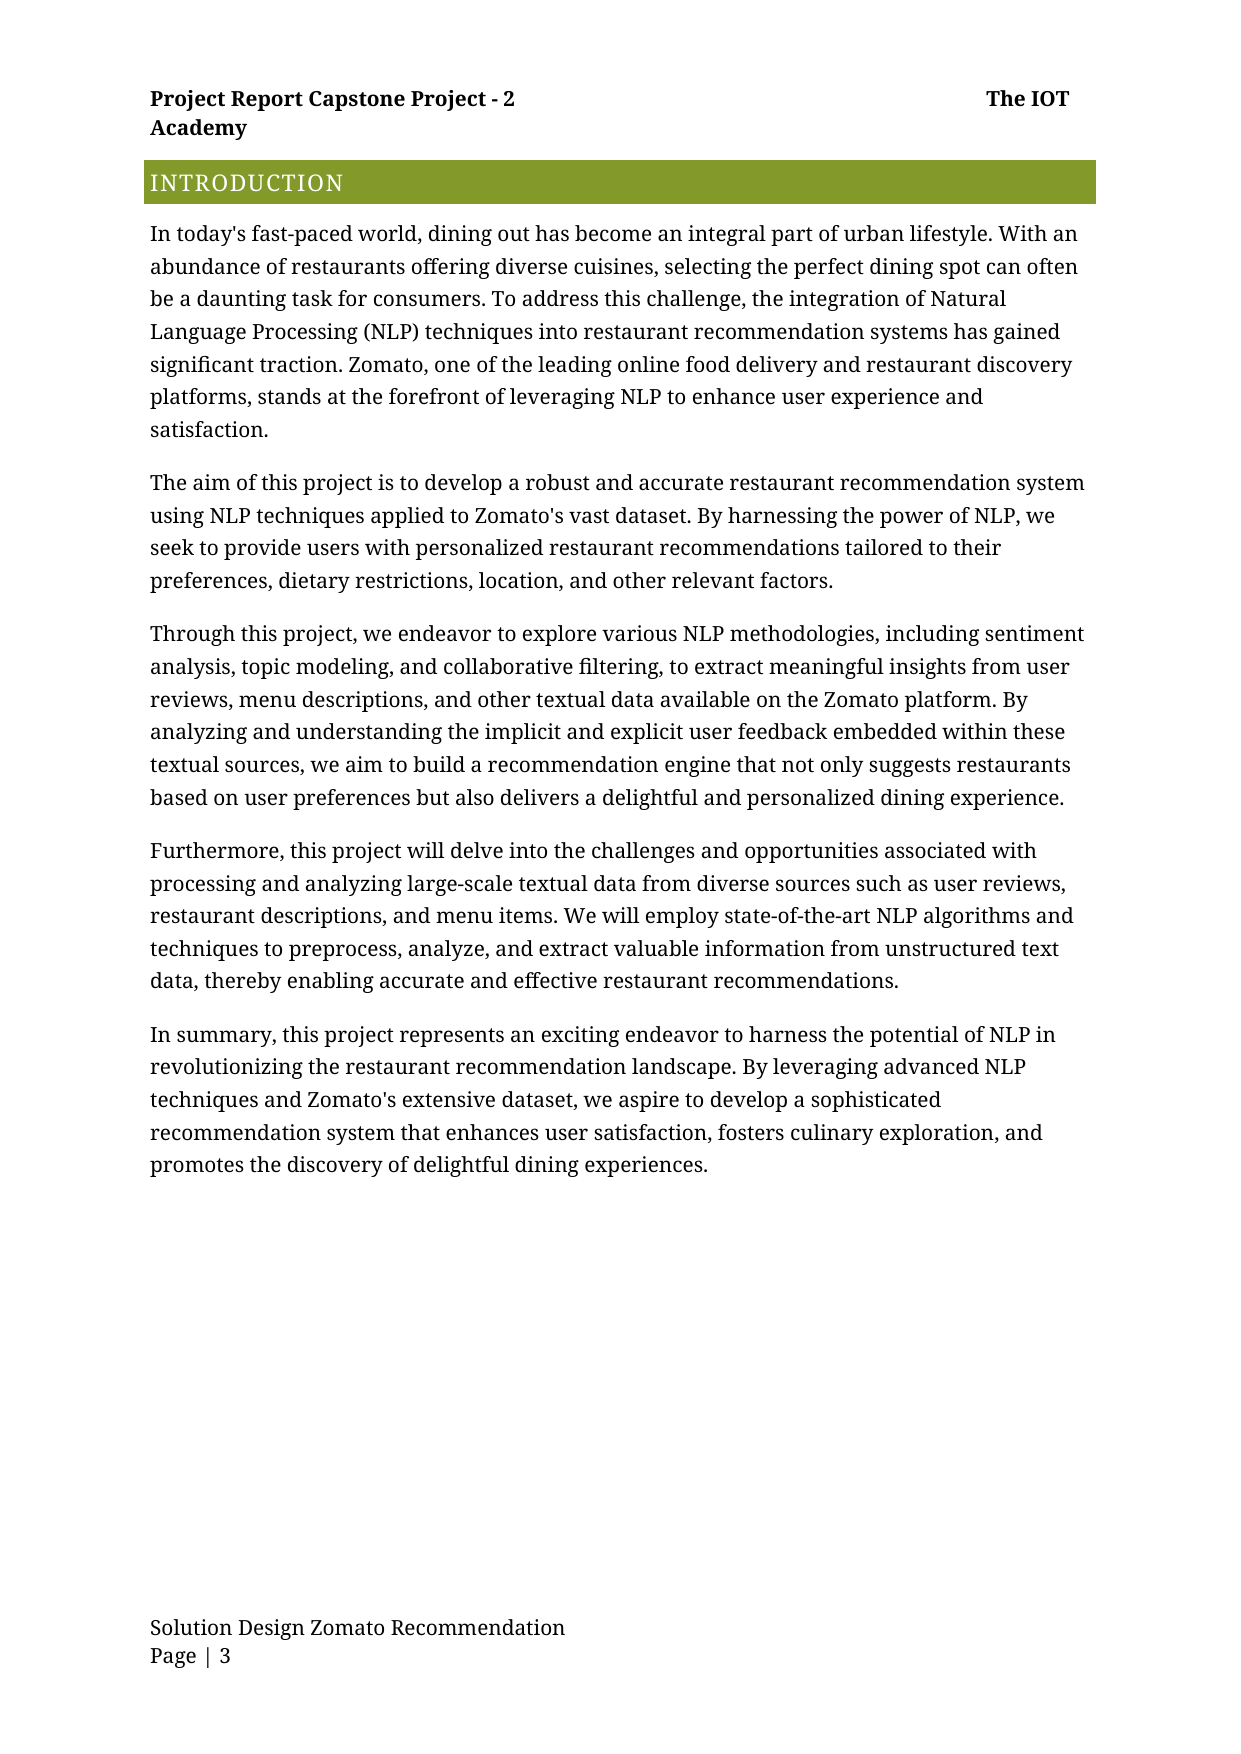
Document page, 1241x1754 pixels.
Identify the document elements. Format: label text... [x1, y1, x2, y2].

text In today's fast-paced world, dining out has become an integral part of urban lifestyle. With an abundance of restaurants offering diverse cuisines, selecting the perfect dining spot can often be a daunting task for consumers. To address this challenge, the integration of Natural Language Processing (NLP) techniques into restaurant recommendation systems has gained significant traction. Zomato, one of the leading online food delivery and restaurant discovery platforms, stands at the forefront of leveraging NLP to enhance user experience and satisfaction. [150, 219, 1090, 443]
text The aim of this project is to develop a robust and accurate restaurant recommendation system using NLP techniques applied to Zomato's vast dataset. By harnessing the power of NLP, we seek to provide users with personalized restaurant recommendations tailored to their preferences, dietary restrictions, location, and other relevant factors. [150, 468, 1090, 594]
text Furthermore, this project will delve into the challenges and opportunities associated with processing and analyzing large-scale textual data from diverse sources such as user reviews, restaurant descriptions, and menu items. We will employ state-of-the-art NLP algorithms and techniques to preprocess, analyze, and extract valuable information from unstructured text data, thereby enabling accurate and effective restaurant recommendations. [150, 836, 1090, 995]
subtitle Introduction [150, 167, 1090, 198]
text Through this project, we endeavor to explore various NLP methodologies, including sentiment analysis, topic modeling, and collaborative filtering, to extract meaningful insights from user reviews, menu descriptions, and other textual data available on the Zomato platform. By analyzing and understanding the implicit and explicit user feedback embedded within these textual sources, we aim to build a recommendation engine that not only suggests restaurants based on user preferences but also delivers a delightful and personalized dining experience. [150, 619, 1090, 811]
text In summary, this project represents an exciting endeavor to harness the potential of NLP in revolutionizing the restaurant recommendation landscape. By leveraging advanced NLP techniques and Zomato's extensive dataset, we aspire to develop a sophisticated recommendation system that enhances user satisfaction, fosters culinary exploration, and promotes the discovery of delightful dining experiences. [150, 1020, 1090, 1179]
